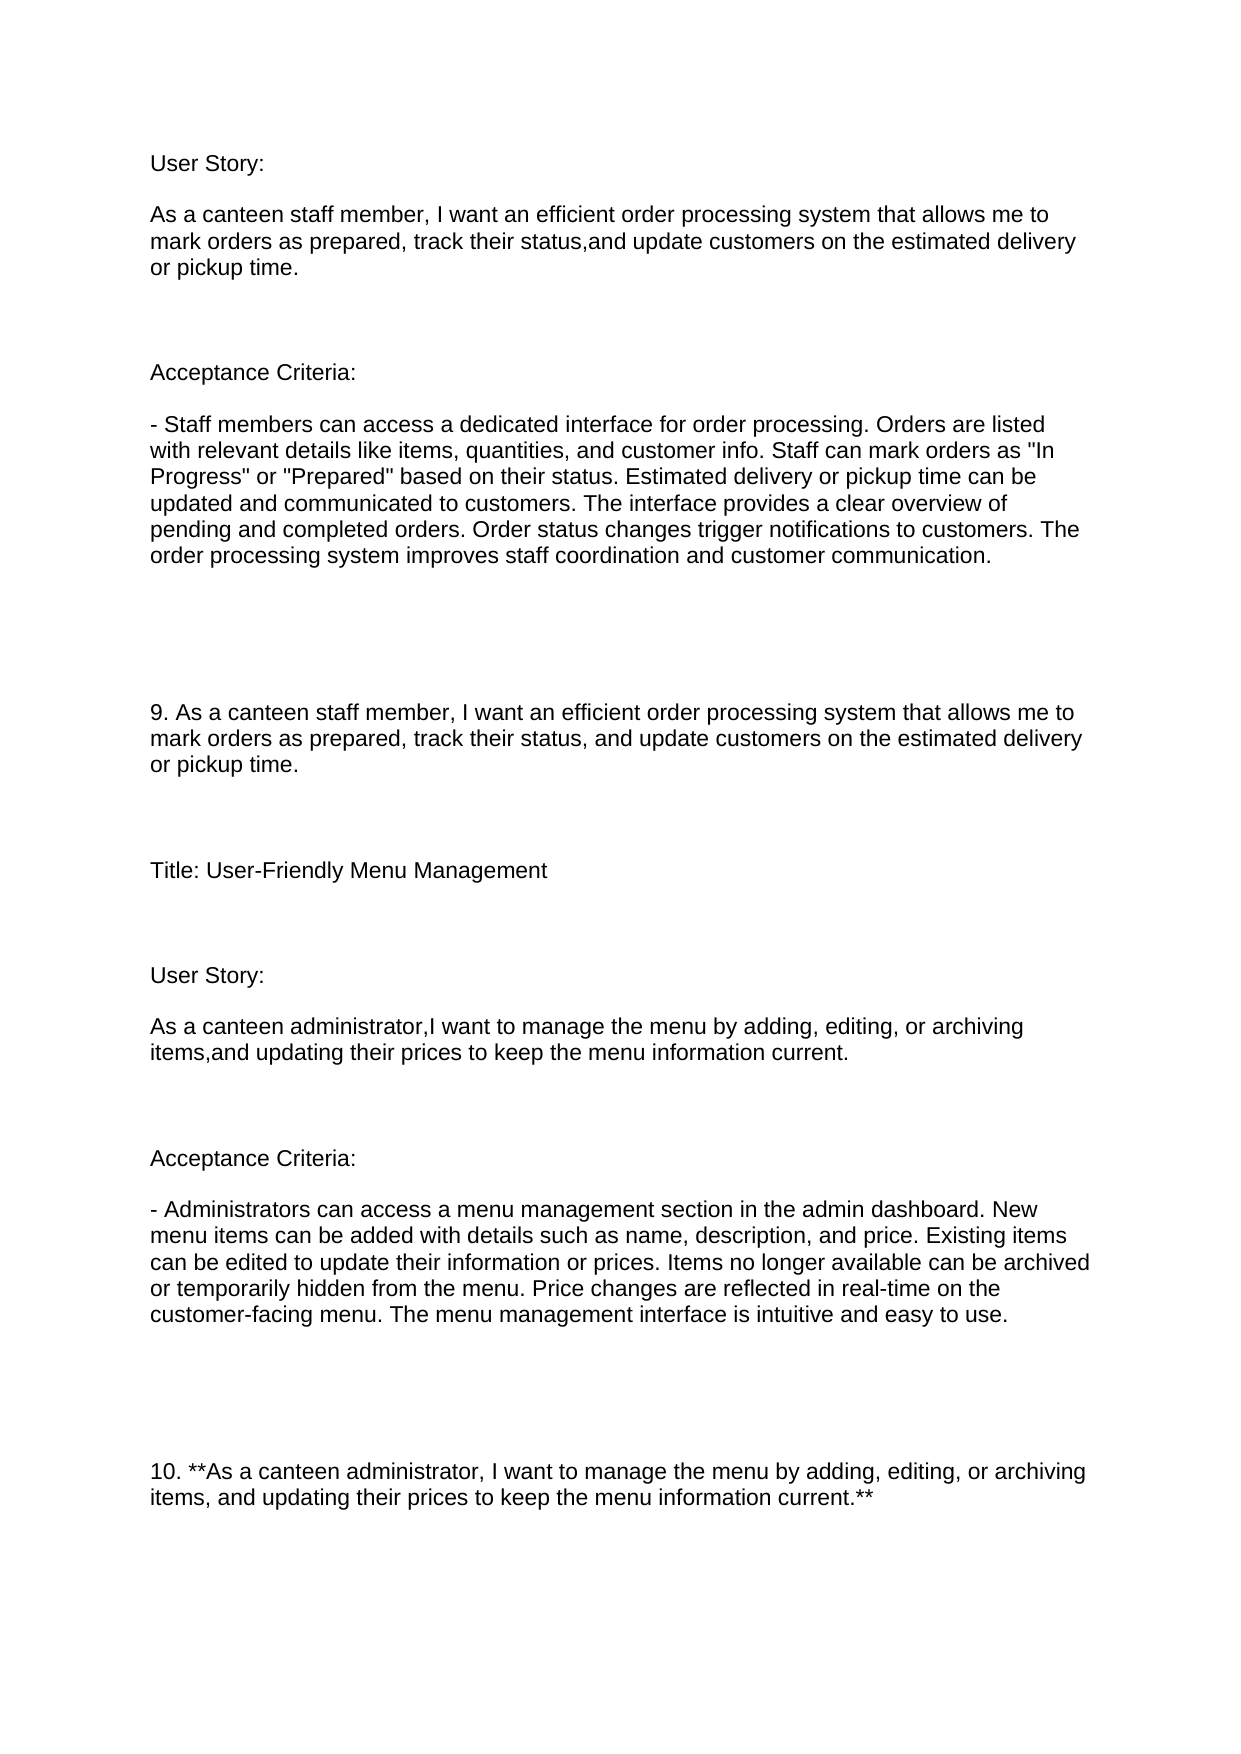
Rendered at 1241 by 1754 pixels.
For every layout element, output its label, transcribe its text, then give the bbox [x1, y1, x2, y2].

text User Story: [150, 962, 1090, 988]
text 9. As a canteen staff member, I want an efficient order processing system that allows me to mark orders as prepared, track their status, and update customers on the estimated delivery or pickup time. [150, 699, 1090, 778]
text - Administrators can access a menu management section in the admin dashboard. New menu items can be added with details such as name, description, and price. Existing items can be edited to update their information or prices. Items no longer available can be archived or temporarily hidden from the menu. Price changes are reflected in real-time on the customer-facing menu. The menu management interface is intuitive and easy to use. [150, 1196, 1090, 1328]
text User Story: [150, 150, 1090, 176]
text As a canteen staff member, I want an efficient order processing system that allows me to mark orders as prepared, track their status,and update customers on the estimated delivery or pickup time. [150, 201, 1090, 280]
text As a canteen administrator,I want to manage the menu by adding, editing, or archiving items,and updating their prices to keep the menu information current. [150, 1013, 1090, 1066]
text - Staff members can access a dedicated interface for order processing. Orders are listed with relevant details like items, quantities, and customer info. Staff can mark orders as "In Progress" or "Prepared" based on their status. Estimated delivery or pickup time can be updated and communicated to customers. The interface provides a clear overview of pending and completed orders. Order status changes trigger notifications to customers. The order processing system improves staff coordination and customer communication. [150, 411, 1090, 569]
text Title: User-Friendly Menu Management [150, 857, 1090, 883]
text Acceptance Criteria: [150, 1144, 1090, 1171]
text Acceptance Criteria: [150, 359, 1090, 386]
text 10. **As a canteen administrator, I want to manage the menu by adding, editing, or archiving items, and updating their prices to keep the menu information current.** [150, 1458, 1090, 1510]
